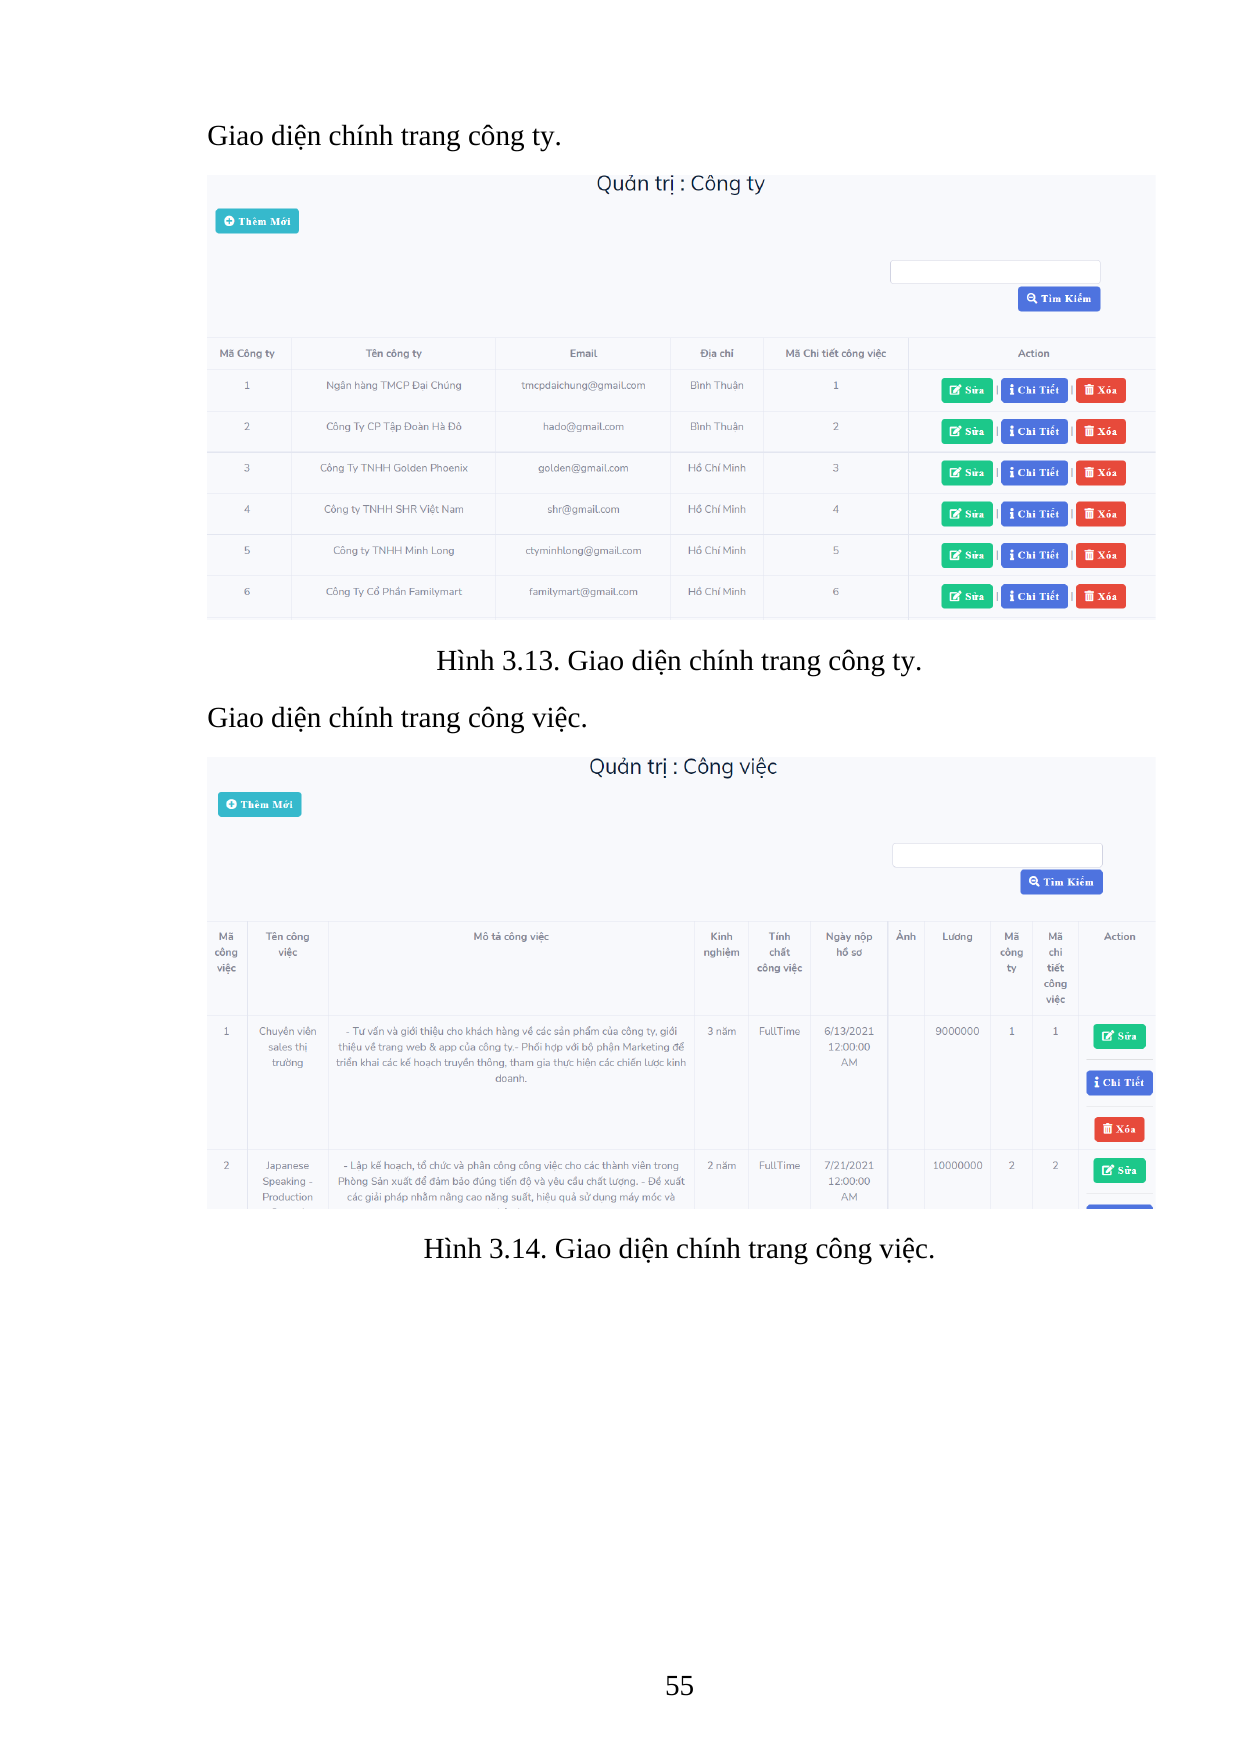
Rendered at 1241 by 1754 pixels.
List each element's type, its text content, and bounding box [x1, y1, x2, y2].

text Hình 3.14. Giao diện chính trang công việc. [207, 1232, 1152, 1265]
picture [207, 175, 1156, 620]
text Giao diện chính trang công ty. [207, 118, 1152, 152]
picture [207, 757, 1156, 1209]
text Hình 3.13. Giao diện chính trang công ty. [207, 643, 1152, 677]
text Giao diện chính trang công việc. [207, 700, 1152, 734]
